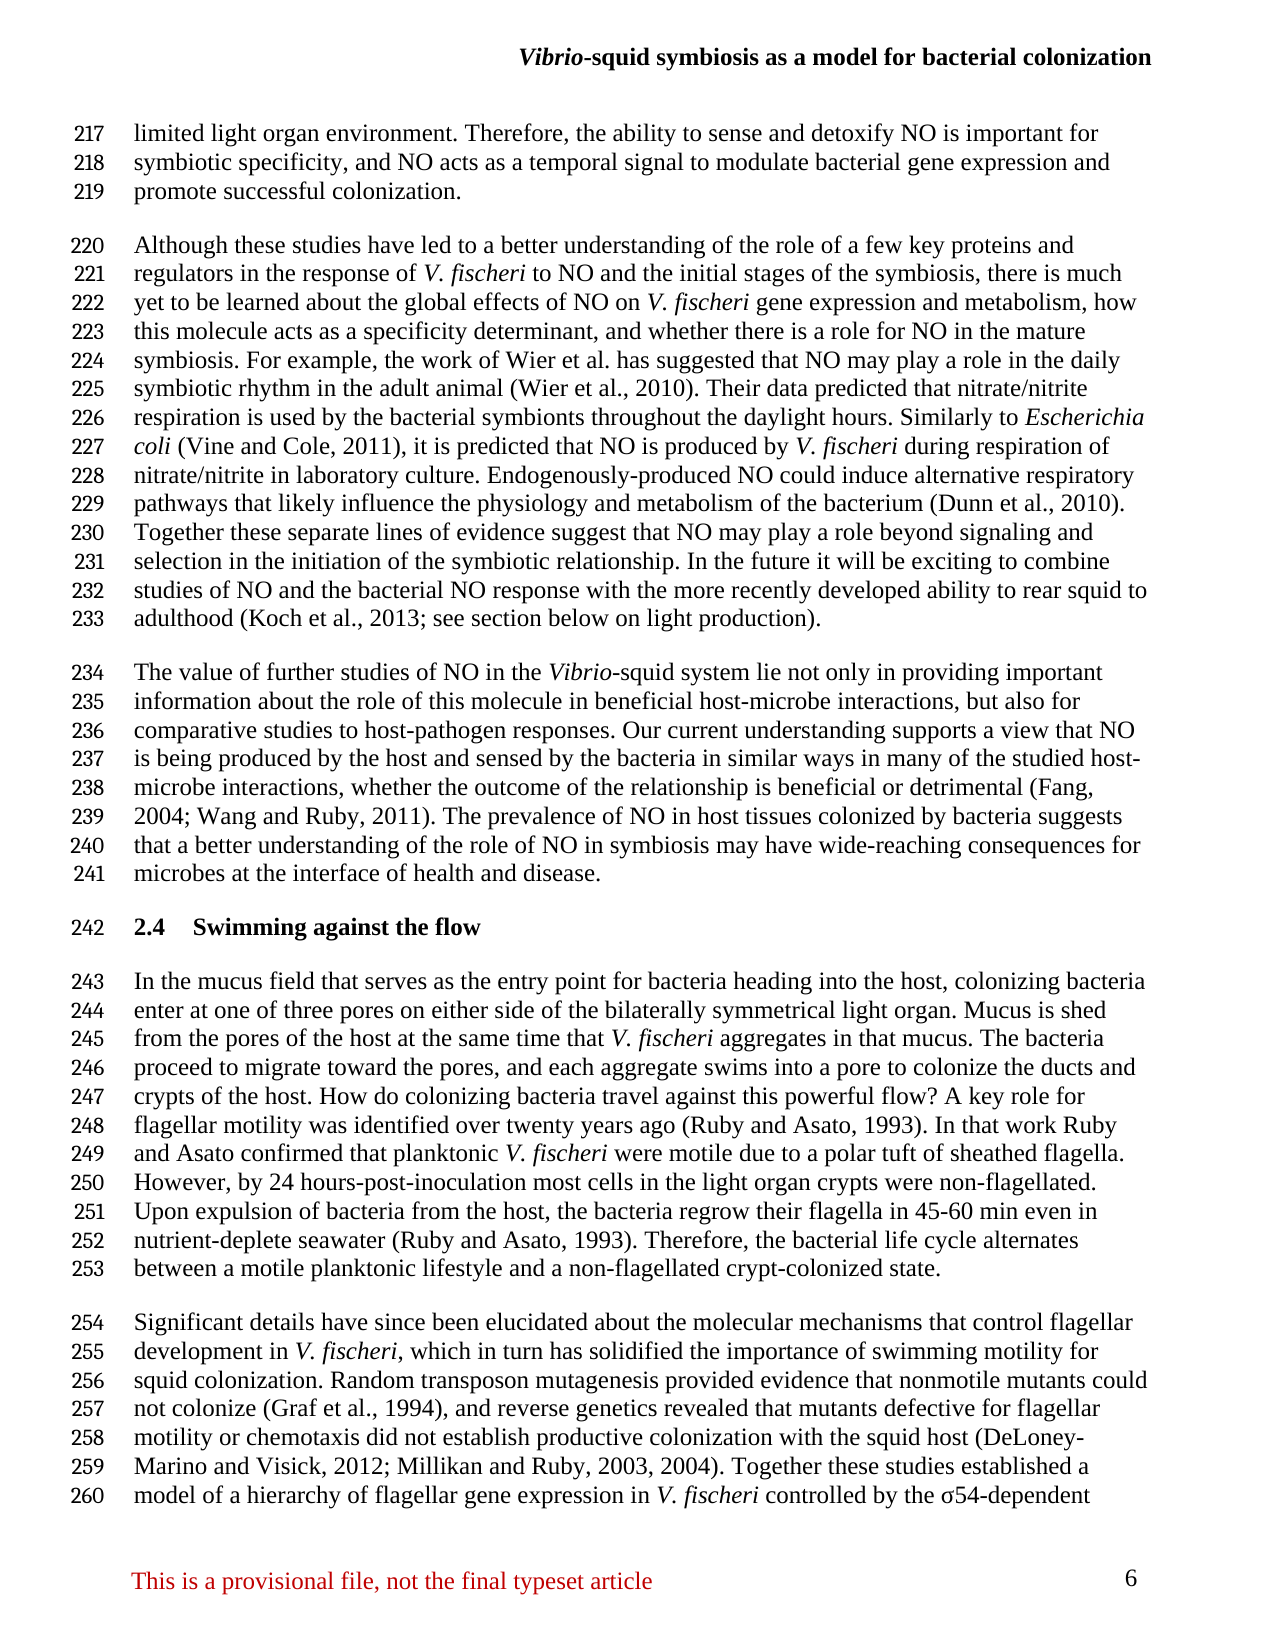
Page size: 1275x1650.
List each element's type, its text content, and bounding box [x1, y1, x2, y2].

text The value of further studies of NO in the Vibrio-squid system lie not only in providing important information about the role of this molecule in beneficial host-microbe interactions, but also for comparative studies to host-pathogen responses. Our current understanding supports a view that NO is being produced by the host and sensed by the bacteria in similar ways in many of the studied host-microbe interactions, whether the outcome of the relationship is beneficial or detrimental (Fang, 2004; Wang and Ruby, 2011). The prevalence of NO in host tissues colonized by bacteria suggests that a better understanding of the role of NO in symbiosis may have wide-reaching consequences for microbes at the interface of health and disease. [133, 657, 1152, 887]
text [133, 118, 1152, 205]
text Although these studies have led to a better understanding of the role of a few key proteins and regulators in the response of V. fischeri to NO and the initial stages of the symbiosis, there is much yet to be learned about the global effects of NO on V. fischeri gene expression and metabolism, how this molecule acts as a specificity determinant, and whether there is a role for NO in the mature symbiosis. For example, the work of Wier et al. has suggested that NO may play a role in the daily symbiotic rhythm in the adult animal (Wier et al., 2010). Their data predicted that nitrate/nitrite respiration is used by the bacterial symbionts throughout the daylight hours. Similarly to Escherichia coli (Vine and Cole, 2011), it is predicted that NO is produced by V. fischeri during respiration of nitrate/nitrite in laboratory culture. Endogenously-produced NO could induce alternative respiratory pathways that likely influence the physiology and metabolism of the bacterium (Dunn et al., 2010). Together these separate lines of evidence suggest that NO may play a role beyond signaling and selection in the initiation of the symbiotic relationship. In the future it will be exciting to combine studies of NO and the bacterial NO response with the more recently developed ability to rear squid to adulthood (Koch et al., 2013; see section below on light production). [133, 230, 1152, 632]
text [133, 1307, 1152, 1508]
subtitle Swimming against the flow [133, 912, 1152, 941]
text In the mucus field that serves as the entry point for bacteria heading into the host, colonizing bacteria enter at one of three pores on either side of the bilaterally symmetrical light organ. Mucus is shed from the pores of the host at the same time that V. fischeri aggregates in that mucus. The bacteria proceed to migrate toward the pores, and each aggregate swims into a pore to colonize the ducts and crypts of the host. How do colonizing bacteria travel against this powerful flow? A key role for flagellar motility was identified over twenty years ago (Ruby and Asato, 1993). In that work Ruby and Asato confirmed that planktonic V. fischeri were motile due to a polar tuft of sheathed flagella. However, by 24 hours-post-inoculation most cells in the light organ crypts were non-flagellated. Upon expulsion of bacteria from the host, the bacteria regrow their flagella in 45-60 min even in nutrient-deplete seawater (Ruby and Asato, 1993). Therefore, the bacterial life cycle alternates between a motile planktonic lifestyle and a non-flagellated crypt-colonized state. [133, 966, 1152, 1282]
